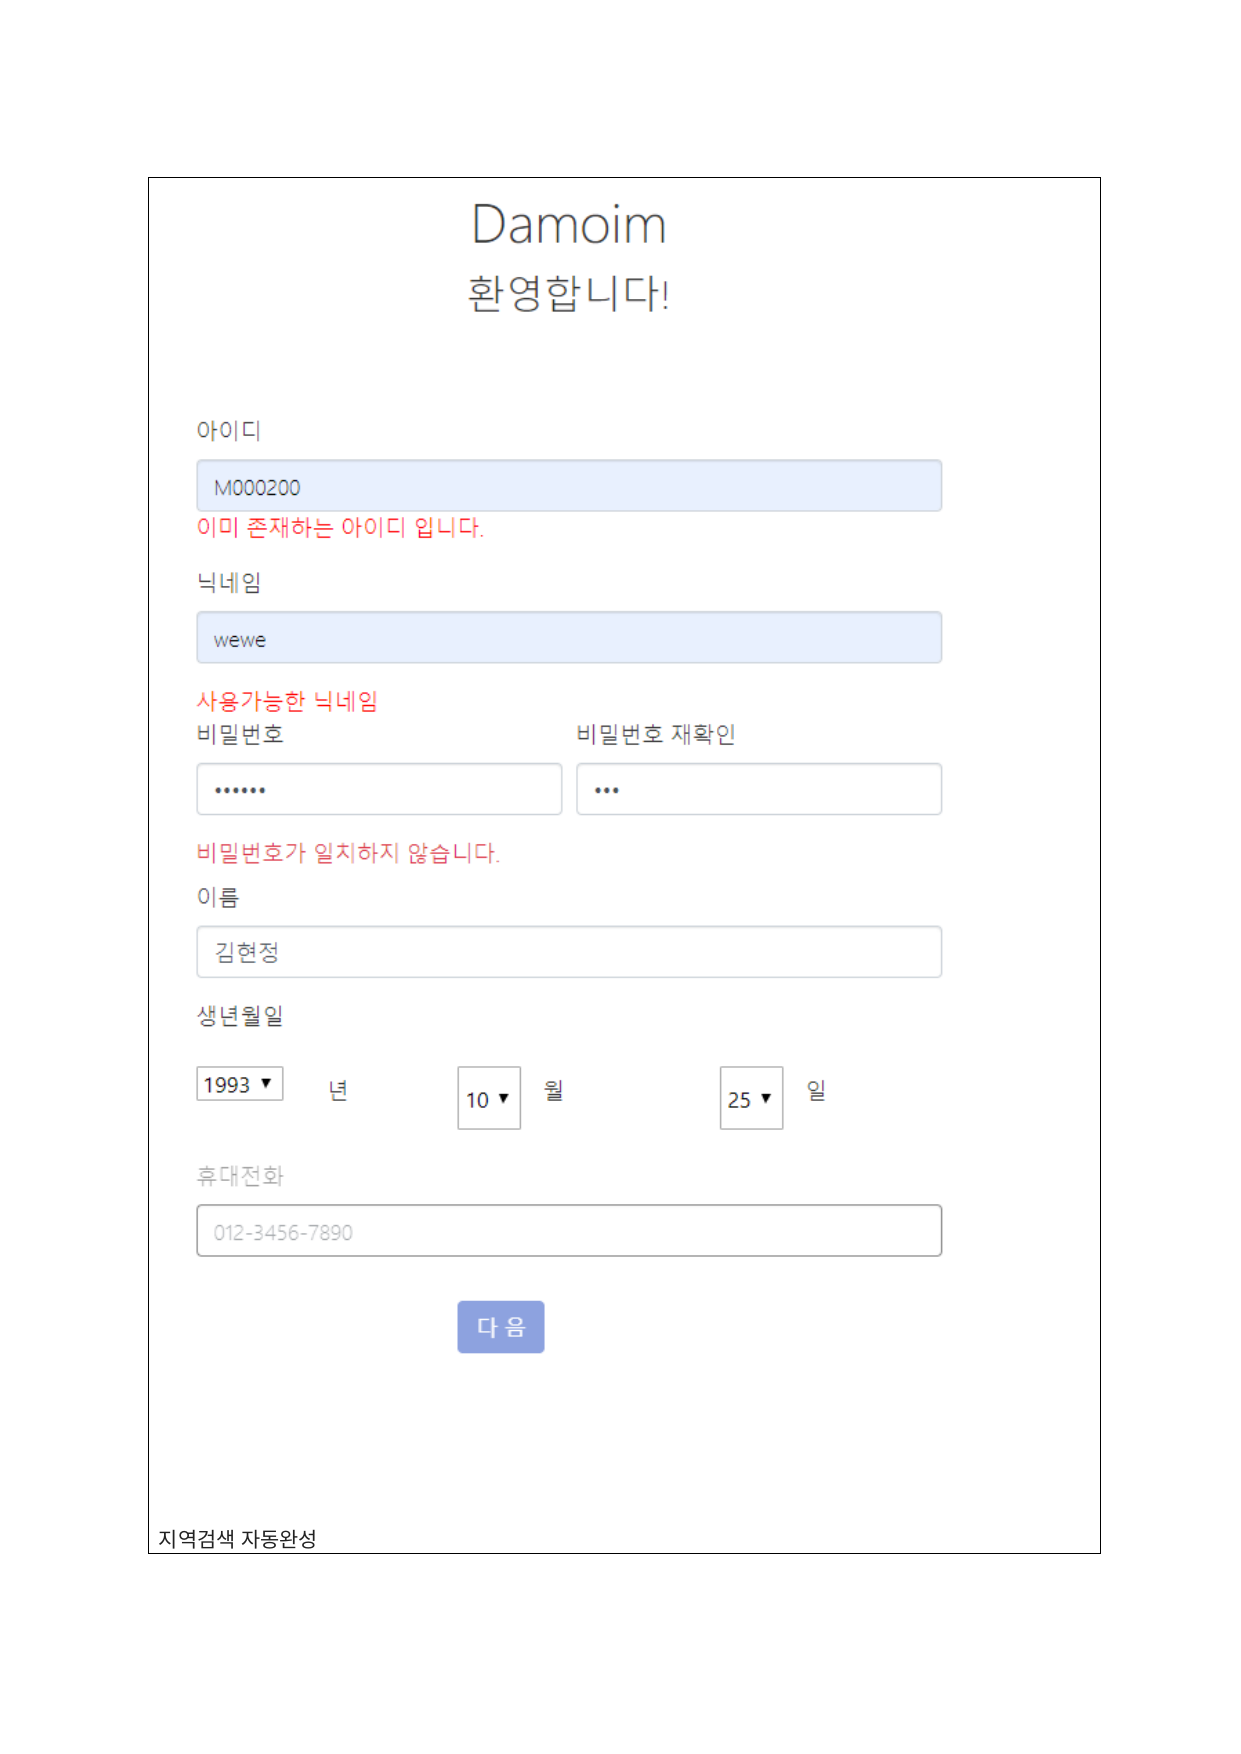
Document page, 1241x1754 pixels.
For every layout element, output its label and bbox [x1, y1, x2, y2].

table_cell [149, 178, 1100, 1553]
picture [158, 178, 995, 1370]
